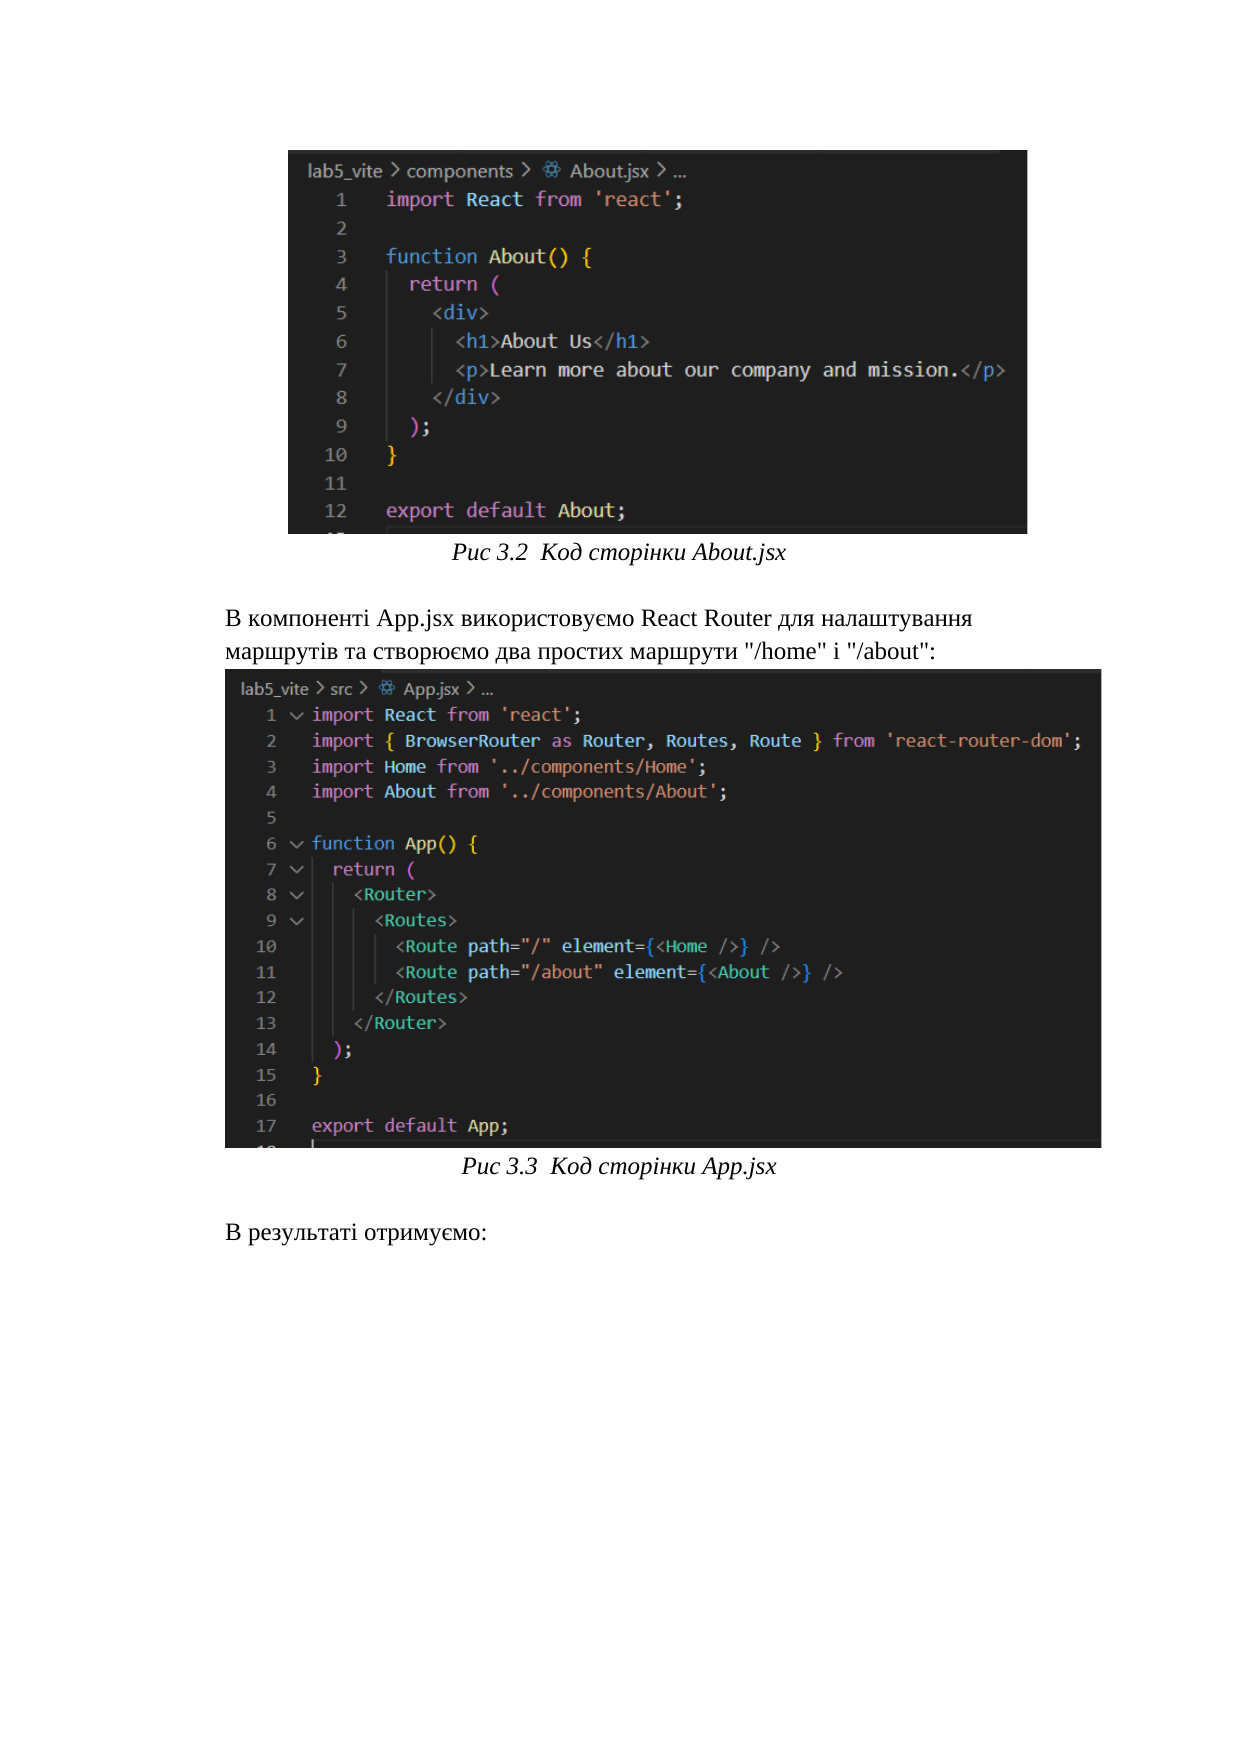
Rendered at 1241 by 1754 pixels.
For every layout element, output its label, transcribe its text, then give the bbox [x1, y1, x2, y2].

picture [225, 669, 1102, 1148]
text В результаті отримуємо: [225, 1217, 1090, 1246]
text Рис 3.3 Код сторінки App.jsx [150, 1151, 1090, 1180]
picture [288, 150, 1028, 534]
text Рис 3.2 Код сторінки About.jsx [150, 537, 1090, 566]
text В компоненті App.jsx використовуємо React Router для налаштування маршрутів та створюємо два простих маршрути "/home" і "/about": [225, 603, 1090, 665]
